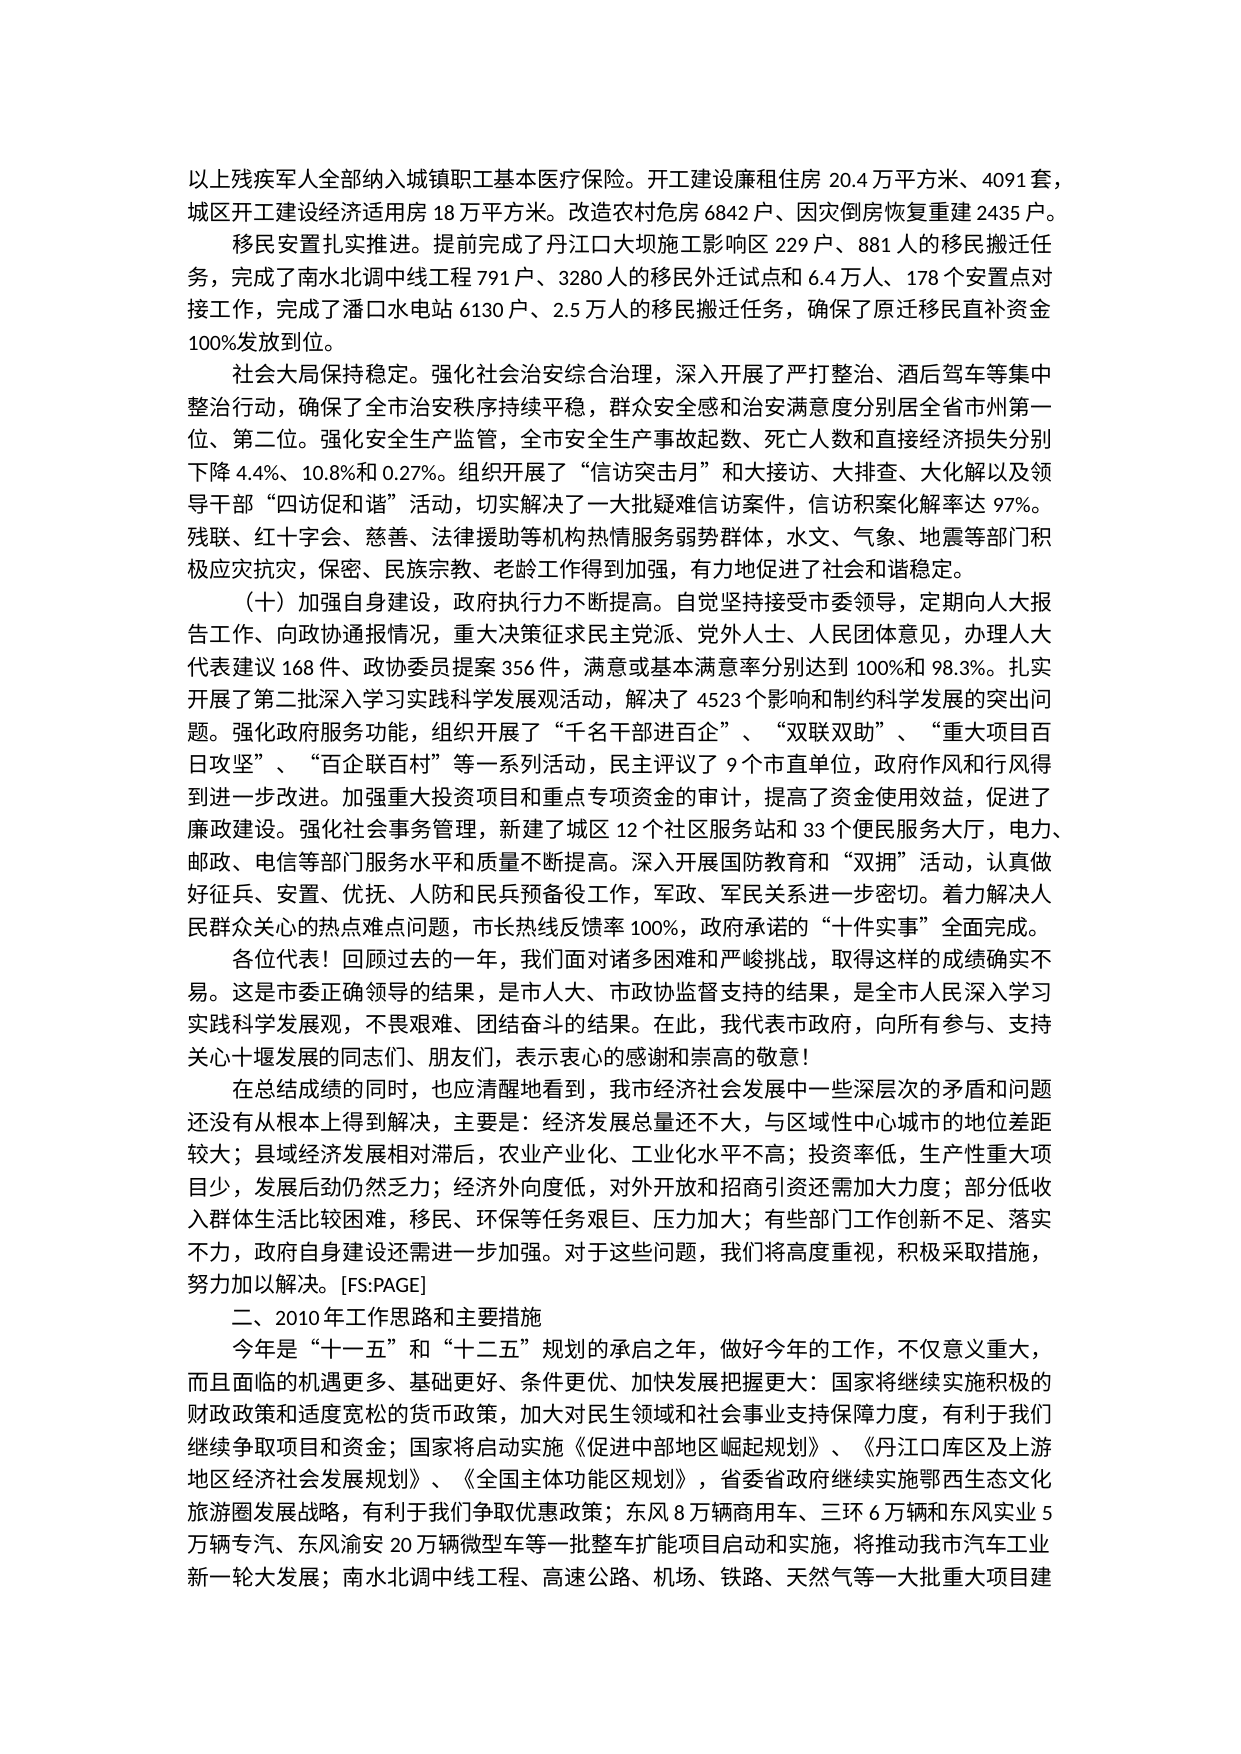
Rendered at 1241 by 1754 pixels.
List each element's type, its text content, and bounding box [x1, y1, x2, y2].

text 移民安置扎实推进。提前完成了丹江口大坝施工影响区229户、881人的移民搬迁任务，完成了南水北调中线工程791户、3280人的移民外迁试点和6.4万人、178个安置点对接工作，完成了潘口水电站6130户、2.5万人的移民搬迁任务，确保了原迁移民直补资金100%发放到位。 [187, 227, 1053, 357]
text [187, 1332, 1053, 1592]
text 各位代表！回顾过去的一年，我们面对诸多困难和严峻挑战，取得这样的成绩确实不易。这是市委正确领导的结果，是市人大、市政协监督支持的结果，是全市人民深入学习实践科学发展观，不畏艰难、团结奋斗的结果。在此，我代表市政府，向所有参与、支持、关心十堰发展的同志们、朋友们，表示衷心的感谢和崇高的敬意！ [187, 942, 1053, 1072]
text 社会大局保持稳定。强化社会治安综合治理，深入开展了严打整治、酒后驾车等集中整治行动，确保了全市治安秩序持续平稳，群众安全感和治安满意度分别居全省市州第一位、第二位。强化安全生产监管，全市安全生产事故起数、死亡人数和直接经济损失分别下降4.4%、10.8%和0.27%。组织开展了“信访突击月”和大接访、大排查、大化解以及领导干部“四访促和谐”活动，切实解决了一大批疑难信访案件，信访积案化解率达97%。残联、红十字会、慈善、法律援助等机构热情服务弱势群体，水文、气象、地震等部门积极应灾抗灾，保密、民族宗教、老龄工作得到加强，有力地促进了社会和谐稳定。 [187, 357, 1053, 584]
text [187, 162, 1053, 227]
text 在总结成绩的同时，也应清醒地看到，我市经济社会发展中一些深层次的矛盾和问题还没有从根本上得到解决，主要是：经济发展总量还不大，与区域性中心城市的地位差距较大；县域经济发展相对滞后，农业产业化、工业化水平不高；投资率低，生产性重大项目少，发展后劲仍然乏力；经济外向度低，对外开放和招商引资还需加大力度；部分低收入群体生活比较困难，移民、环保等任务艰巨、压力加大；有些部门工作创新不足、落实不力，政府自身建设还需进一步加强。对于这些问题，我们将高度重视，积极采取措施，努力加以解决。[FS:PAGE] [187, 1072, 1053, 1299]
text （十）加强自身建设，政府执行力不断提高。自觉坚持接受市委领导，定期向人大报告工作、向政协通报情况，重大决策征求民主党派、党外人士、人民团体意见，办理人大代表建议168件、政协委员提案356件，满意或基本满意率分别达到100%和98.3%。扎实开展了第二批深入学习实践科学发展观活动，解决了4523个影响和制约科学发展的突出问题。强化政府服务功能，组织开展了“千名干部进百企”、“双联双助”、“重大项目百日攻坚”、“百企联百村”等一系列活动，民主评议了9个市直单位，政府作风和行风得到进一步改进。加强重大投资项目和重点专项资金的审计，提高了资金使用效益，促进了廉政建设。强化社会事务管理，新建了城区12个社区服务站和33个便民服务大厅，电力、邮政、电信等部门服务水平和质量不断提高。深入开展国防教育和“双拥”活动，认真做好征兵、安置、优抚、人防和民兵预备役工作，军政、军民关系进一步密切。着力解决人民群众关心的热点难点问题，市长热线反馈率100%，政府承诺的“十件实事”全面完成。 [187, 584, 1053, 942]
text 二、2010年工作思路和主要措施 [187, 1299, 1053, 1332]
